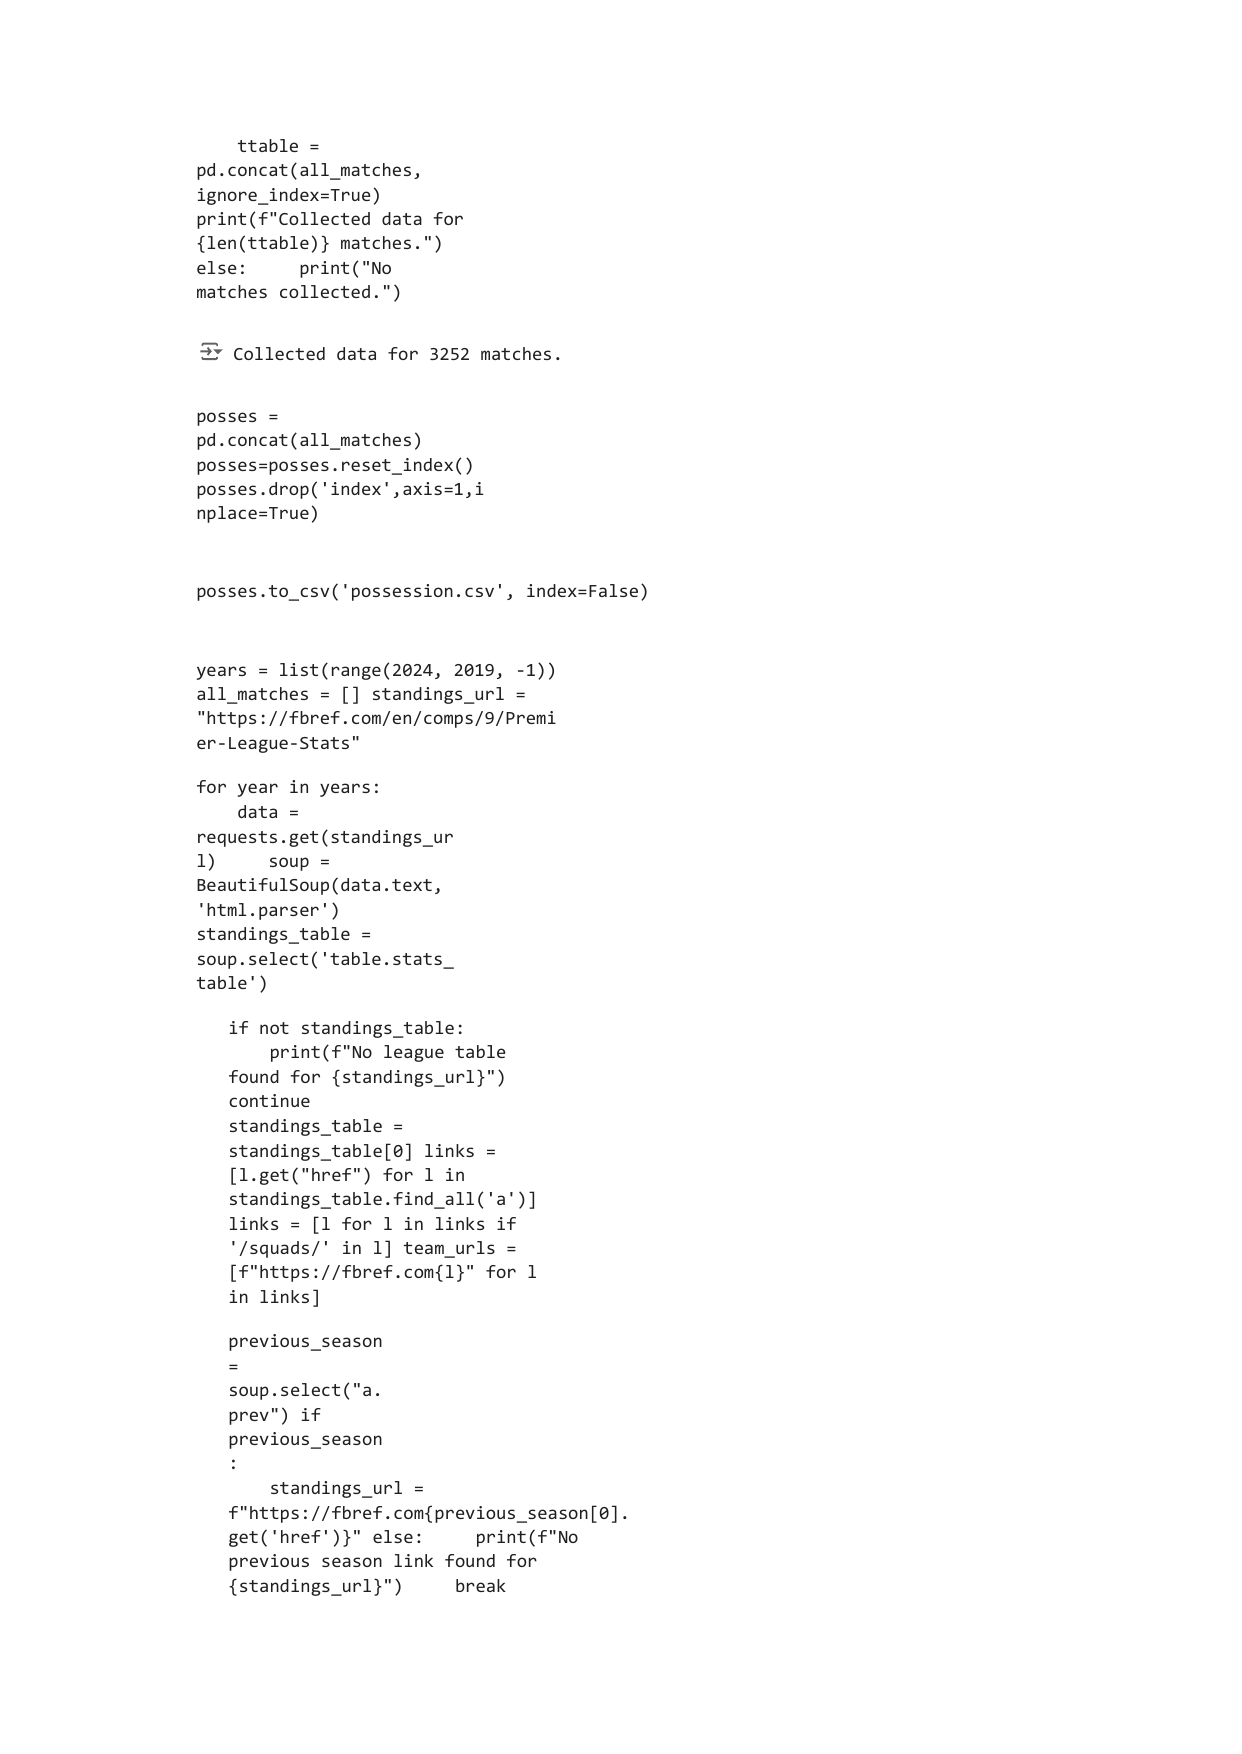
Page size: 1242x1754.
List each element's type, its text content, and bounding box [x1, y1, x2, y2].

text posses.to_csv('possession.csv', index=False) [196, 581, 1146, 603]
text print(f"No league table found for {standings_url}") continue [228, 1042, 567, 1112]
text Collected data for 3252 matches. [201, 343, 1146, 371]
text if not standings_table: [228, 1017, 1146, 1039]
text ttable = pd.concat(all_matches, ignore_index=True) print(f"Collected data for {len(ttable)} matches.") else: print("No matches collected.") [196, 135, 471, 303]
text posses = pd.concat(all_matches) posses=posses.reset_index() posses.drop('index',axis=1,inplace=True) [196, 405, 494, 524]
text standings_table = standings_table[0] links = [l.get("href") for l in standings_table.find_all('a')] links = [l for l in links if '/squads/' in l] team_urls = [f"https://fbref.com{l}" for l in links] [228, 1115, 559, 1308]
text for year in years: [196, 777, 1146, 799]
text data = requests.get(standings_url) soup = BeautifulSoup(data.text, 'html.parser') standings_table = soup.select('table.stats_table') [196, 802, 462, 994]
text previous_season = soup.select("a.prev") if previous_season: [228, 1331, 390, 1474]
text standings_url = f"https://fbref.com{previous_season[0].get('href')}" else: print(f"No previous season link found for {standings_url}") break [228, 1477, 639, 1597]
text years = list(range(2024, 2019, -1)) all_matches = [] standings_url = "https://fbref.com/en/comps/9/Premier-League-Stats" [196, 659, 567, 754]
